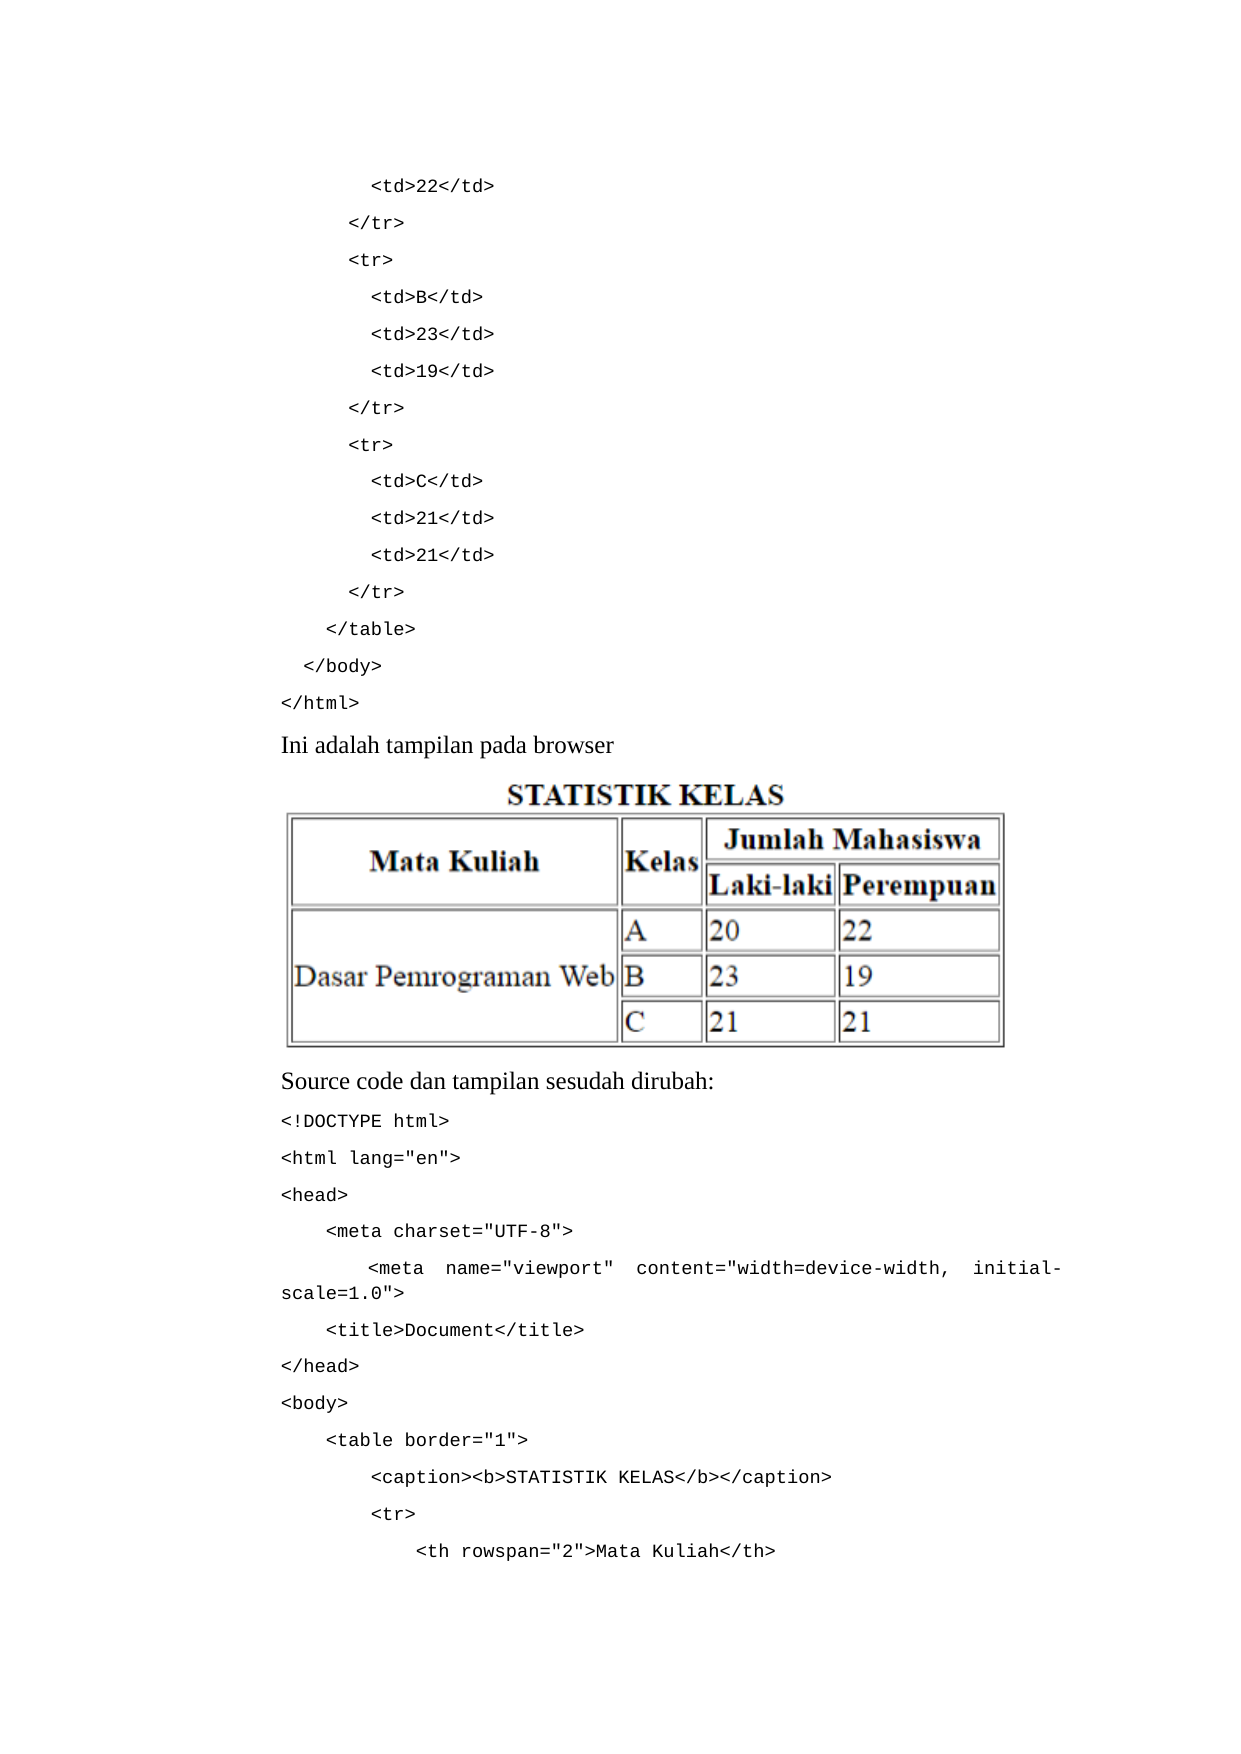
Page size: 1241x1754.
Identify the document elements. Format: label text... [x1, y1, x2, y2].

text <td>19</td> [281, 362, 1063, 383]
text <td>21</td> [281, 509, 1063, 530]
text <td>22</td> [281, 177, 1063, 198]
text <caption><b>STATISTIK KELAS</b></caption> [281, 1468, 1063, 1489]
text <td>21</td> [281, 546, 1063, 567]
text <tr> [281, 251, 1063, 272]
text <tr> [281, 1505, 1063, 1526]
text <th rowspan="2">Mata Kuliah</th> [281, 1542, 1063, 1563]
text <title>Document</title> [281, 1320, 1063, 1342]
text <body> [281, 1394, 1063, 1415]
text Ini adalah tampilan pada browser [281, 730, 1063, 759]
text <table border="1"> [281, 1431, 1063, 1452]
text <html lang="en"> [281, 1148, 1063, 1170]
text </table> [281, 620, 1063, 641]
text </tr> [281, 398, 1063, 420]
text </tr> [281, 214, 1063, 235]
text <head> [281, 1185, 1063, 1207]
text <td>B</td> [281, 288, 1063, 309]
text Source code dan tampilan sesudah dirubah: [281, 1066, 1063, 1095]
text <td>23</td> [281, 325, 1063, 346]
text </head> [281, 1357, 1063, 1378]
text <tr> [281, 435, 1063, 457]
text <!DOCTYPE html> [281, 1112, 1063, 1133]
text <meta charset="UTF-8"> [281, 1222, 1063, 1243]
text <meta name="viewport" content="width=device-width, initial-scale=1.0"> [281, 1259, 1063, 1305]
text </body> [281, 657, 1063, 678]
text </tr> [281, 583, 1063, 604]
picture [280, 775, 1011, 1050]
text <td>C</td> [281, 472, 1063, 493]
text </html> [281, 693, 1063, 715]
